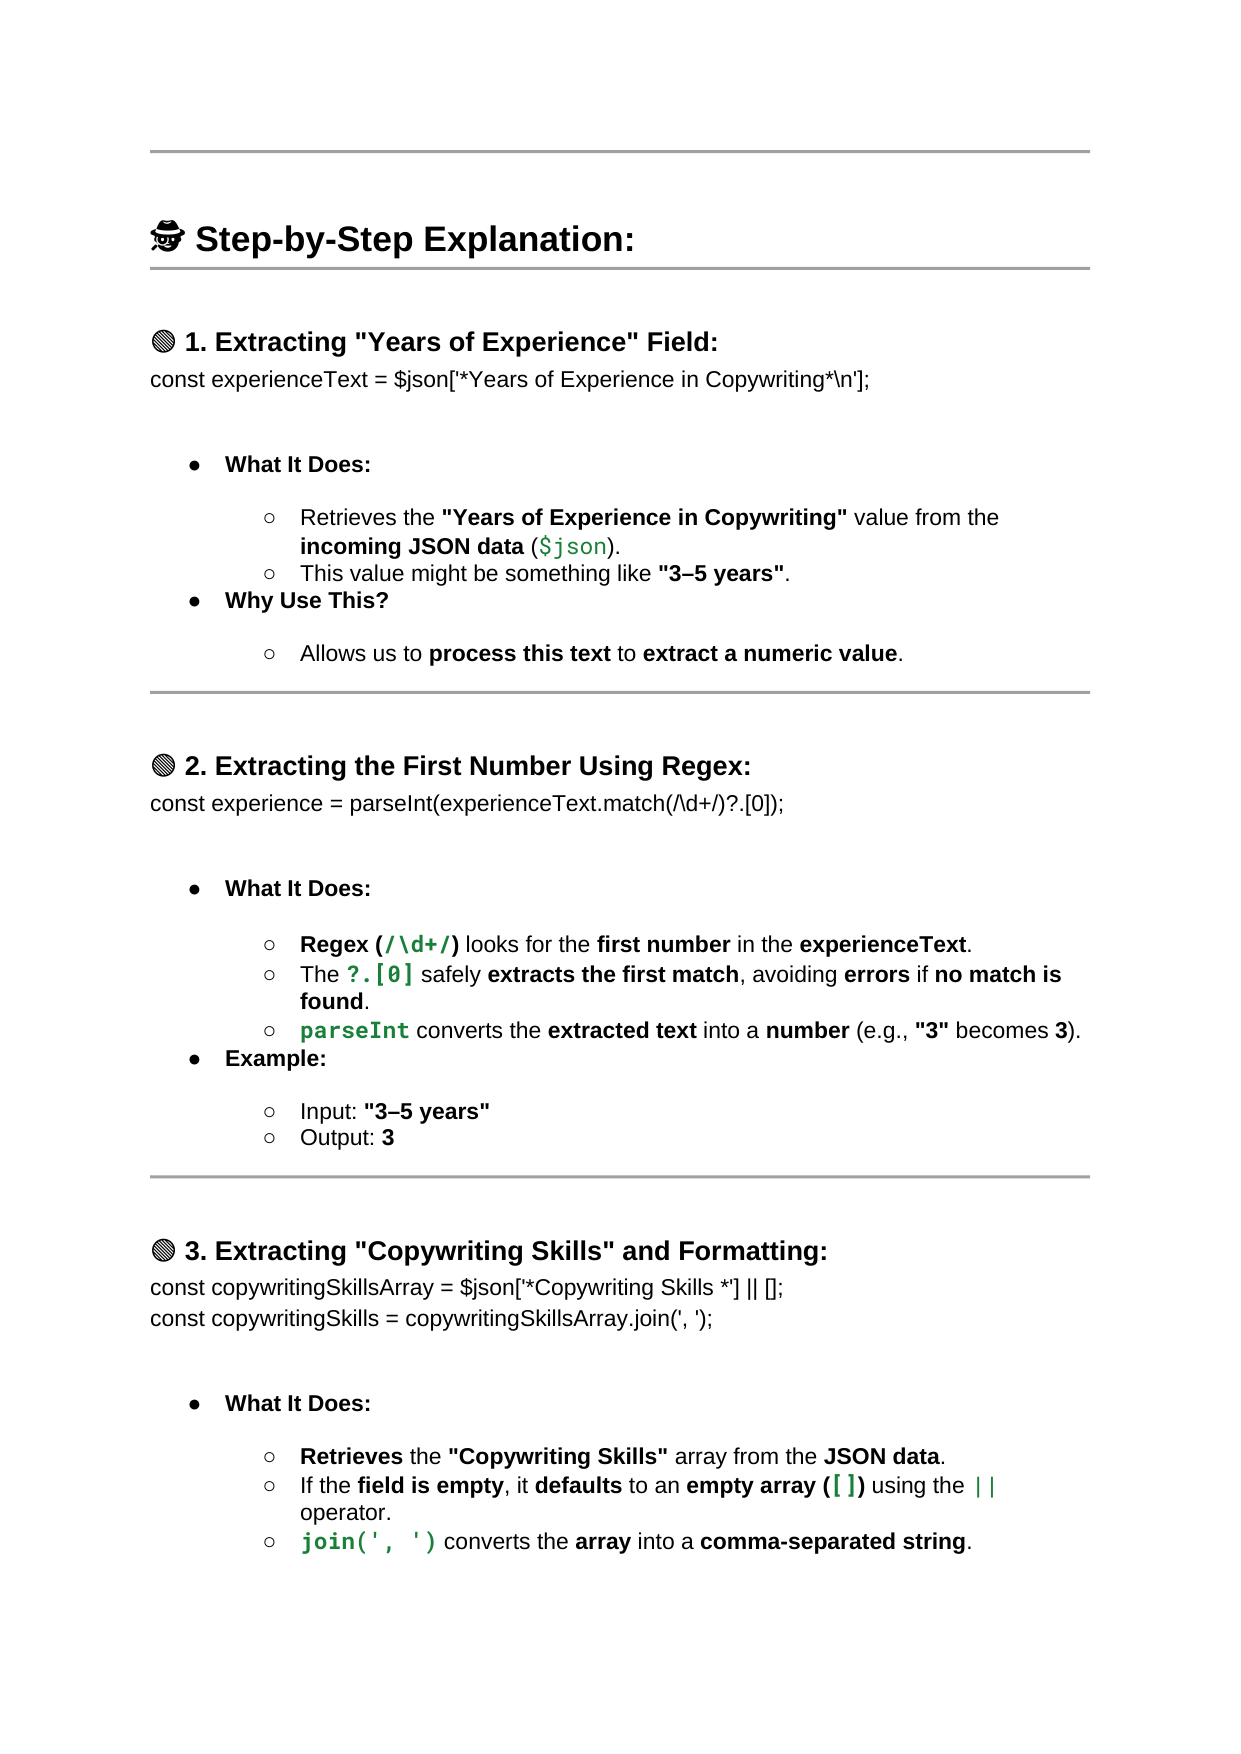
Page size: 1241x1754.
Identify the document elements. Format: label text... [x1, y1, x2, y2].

text const experience = parseInt(experienceText.match(/\d+/)?.[0]); [150, 790, 1090, 816]
subtitle 🟢 1. Extracting "Years of Experience" Field: [150, 326, 1090, 357]
list Output: 3 [262, 1124, 1090, 1150]
subtitle 🟢 2. Extracting the First Number Using Regex: [150, 750, 1090, 781]
list Retrieves the "Copywriting Skills" array from the JSON data. [262, 1443, 1090, 1469]
list If the field is empty, it defaults to an empty array ([]) using the || operator. [262, 1469, 1090, 1526]
list Regex (/\d+/) looks for the first number in the experienceText. [262, 928, 1090, 958]
list What It Does: [187, 875, 1090, 928]
list The ?.[0] safely extracts the first match, avoiding errors if no match is found. [262, 958, 1090, 1015]
list parseInt converts the extracted text into a number (e.g., "3" becomes 3). [262, 1015, 1090, 1045]
list Allows us to process this text to extract a numeric value. [262, 639, 1090, 666]
list Why Use This? [187, 587, 1090, 639]
text const experienceText = $json['*Years of Experience in Copywriting*\n']; [150, 366, 1090, 392]
list This value might be something like "3–5 years". [262, 560, 1090, 587]
list Input: "3–5 years" [262, 1098, 1090, 1124]
subtitle 🕵️ Step-by-Step Explanation: [150, 218, 1090, 258]
text const copywritingSkillsArray = $json['*Copywriting Skills *'] || []; [150, 1274, 1090, 1301]
list Retrieves the "Years of Experience in Copywriting" value from the incoming JSON data ($json). [262, 504, 1090, 560]
list Example: [187, 1045, 1090, 1098]
list What It Does: [187, 1390, 1090, 1443]
list What It Does: [187, 451, 1090, 504]
list join(', ') converts the array into a comma-separated string. [262, 1526, 1090, 1556]
text const copywritingSkills = copywritingSkillsArray.join(', '); [150, 1304, 1090, 1331]
subtitle 🟢 3. Extracting "Copywriting Skills" and Formatting: [150, 1235, 1090, 1266]
